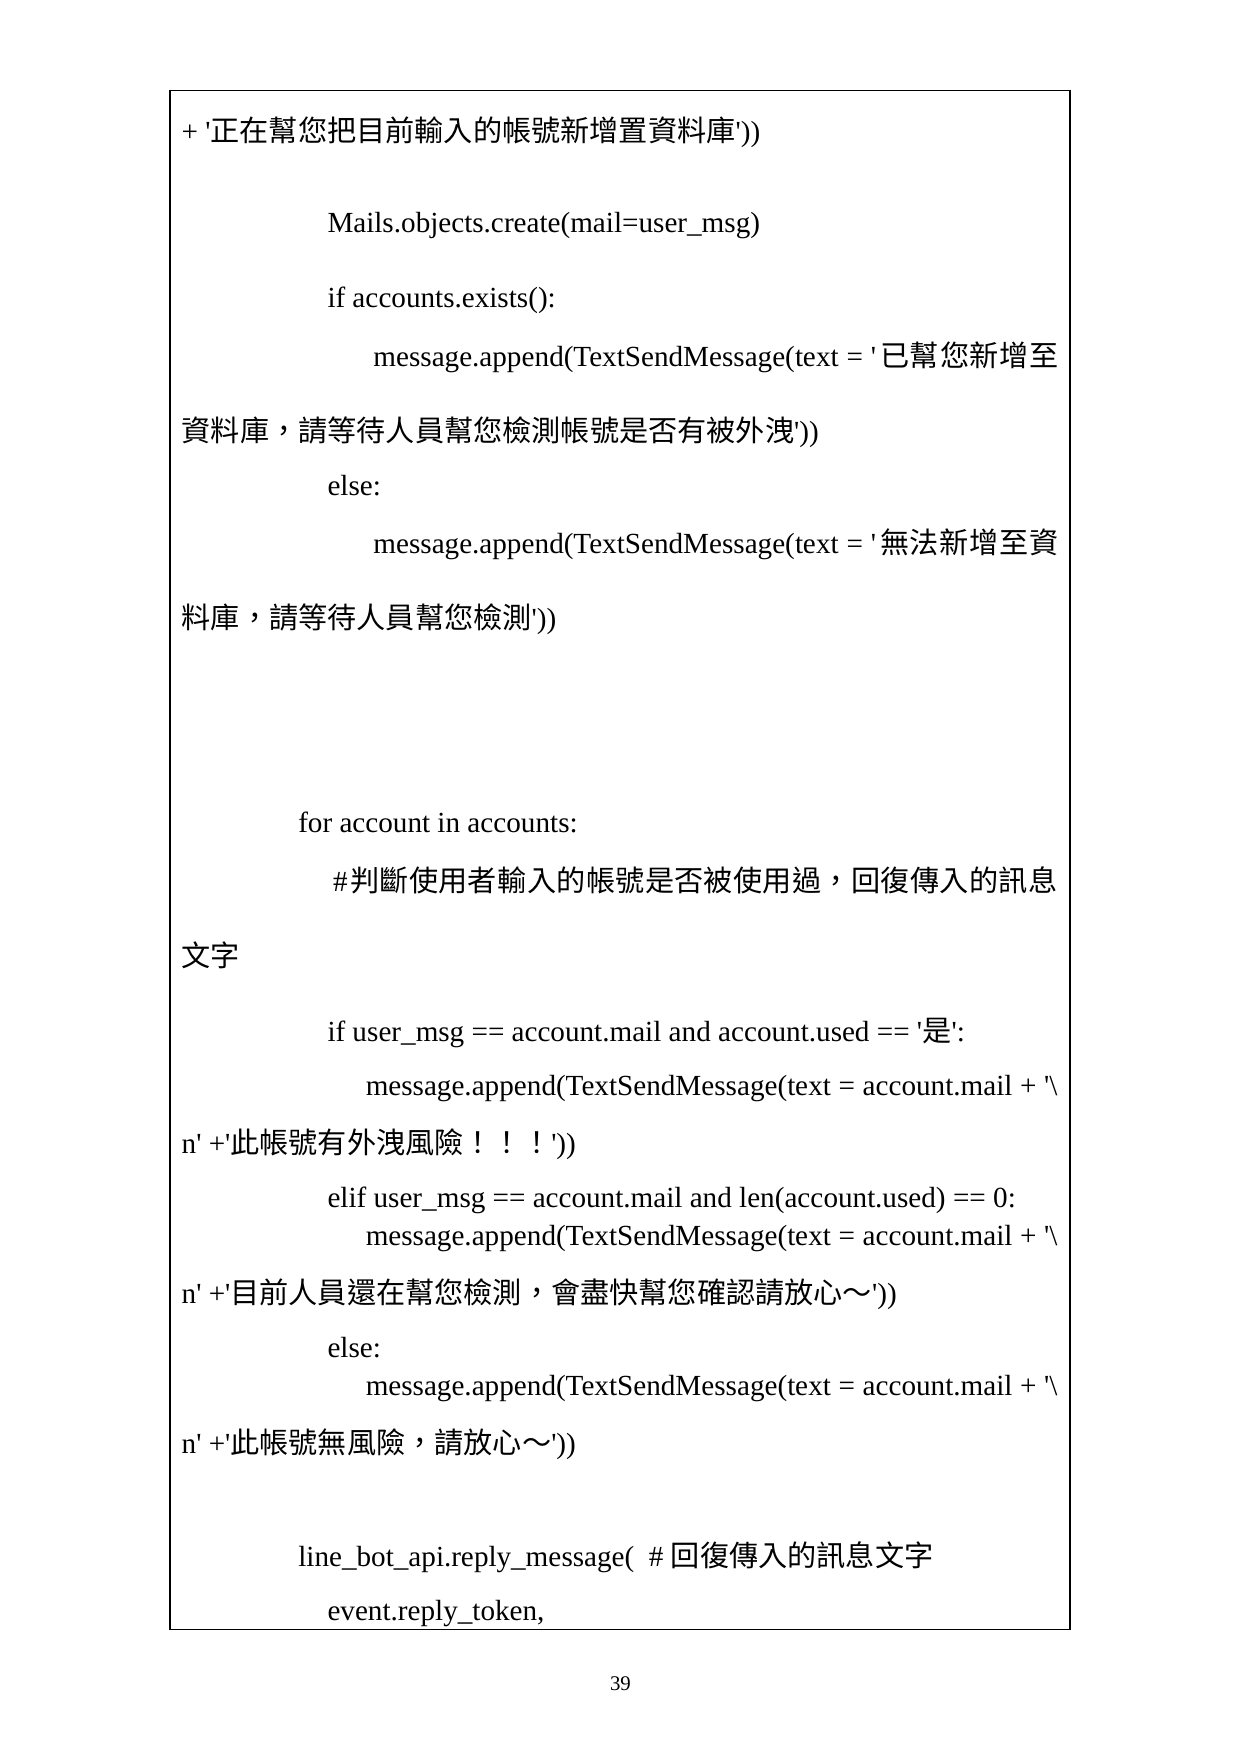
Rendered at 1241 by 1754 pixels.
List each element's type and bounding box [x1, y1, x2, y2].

table_cell [171, 91, 1069, 1628]
